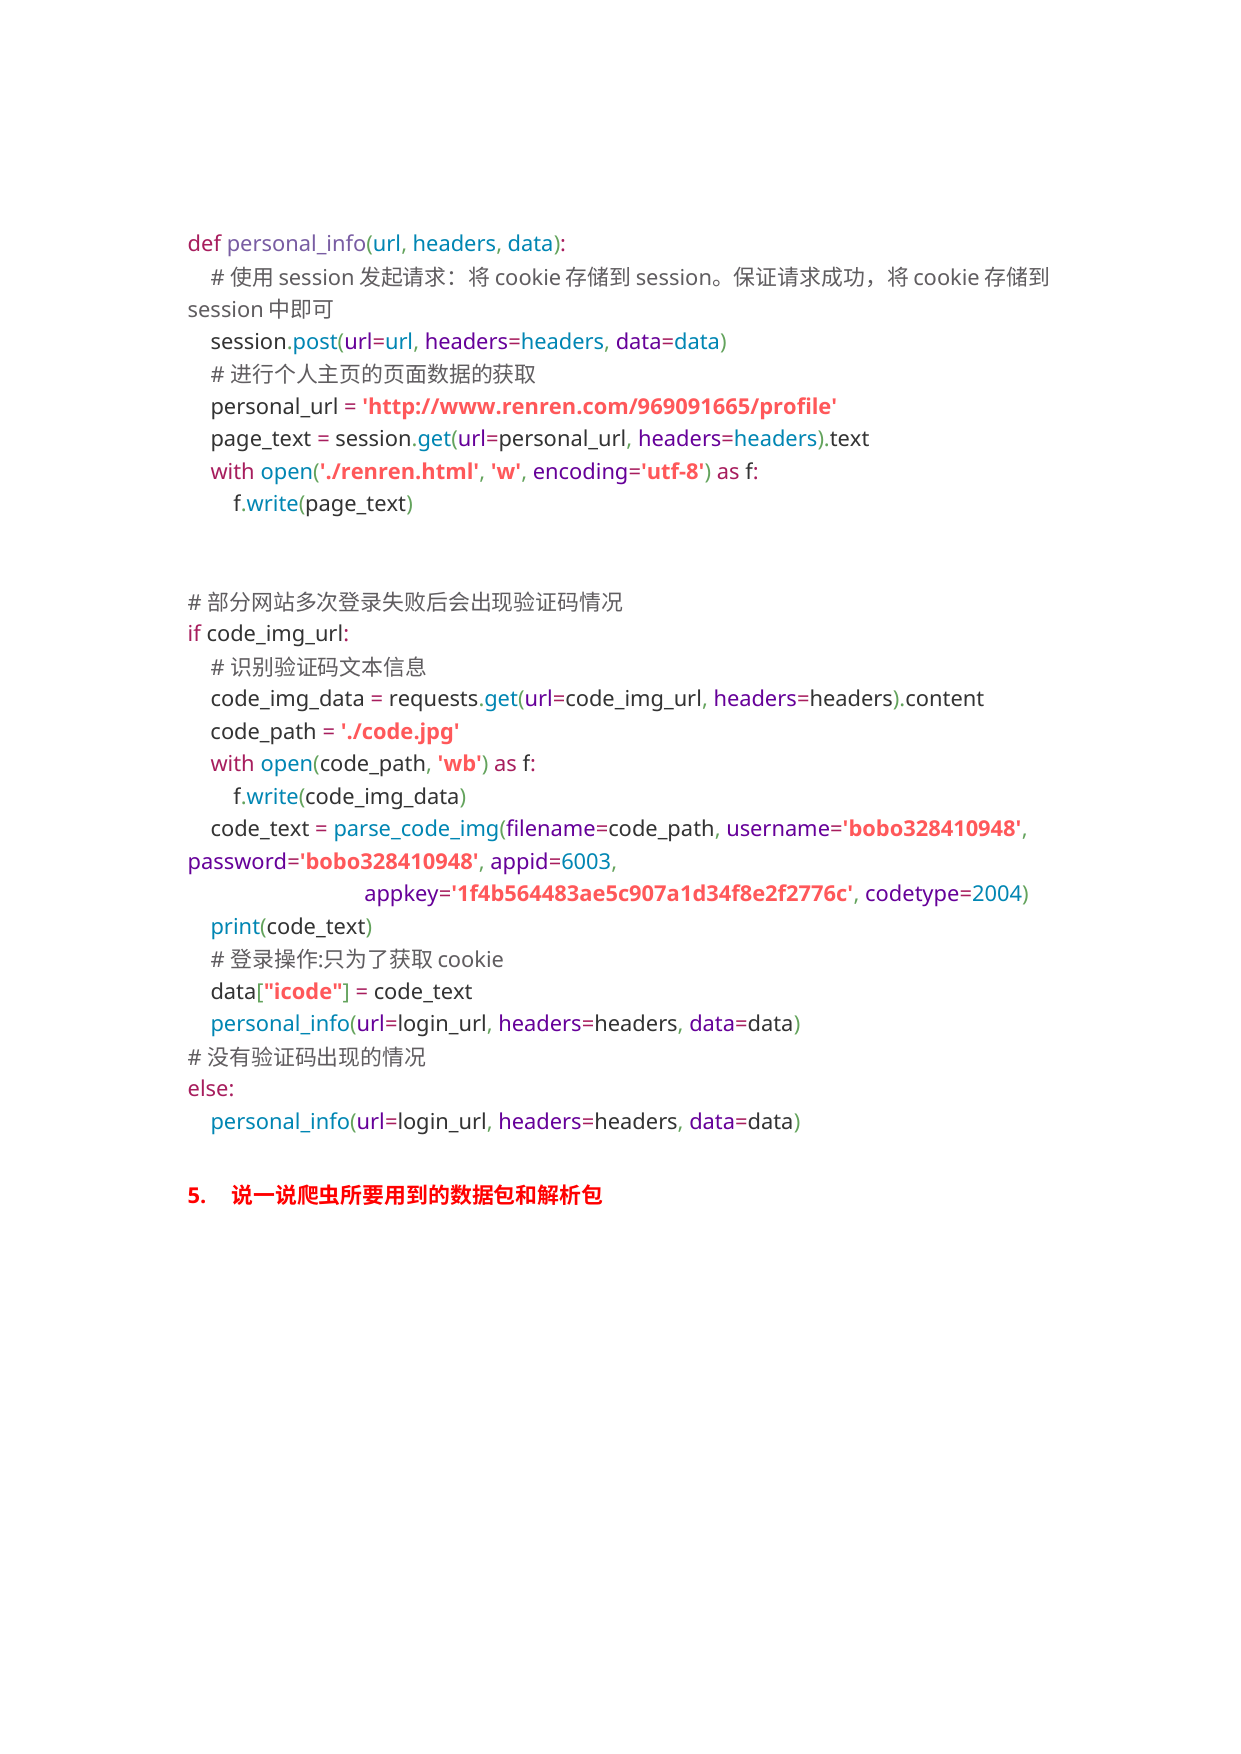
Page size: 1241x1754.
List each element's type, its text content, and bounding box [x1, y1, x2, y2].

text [187, 162, 1053, 1137]
list 说一说爬虫所要用到的数据包和解析包 [187, 1178, 1053, 1210]
